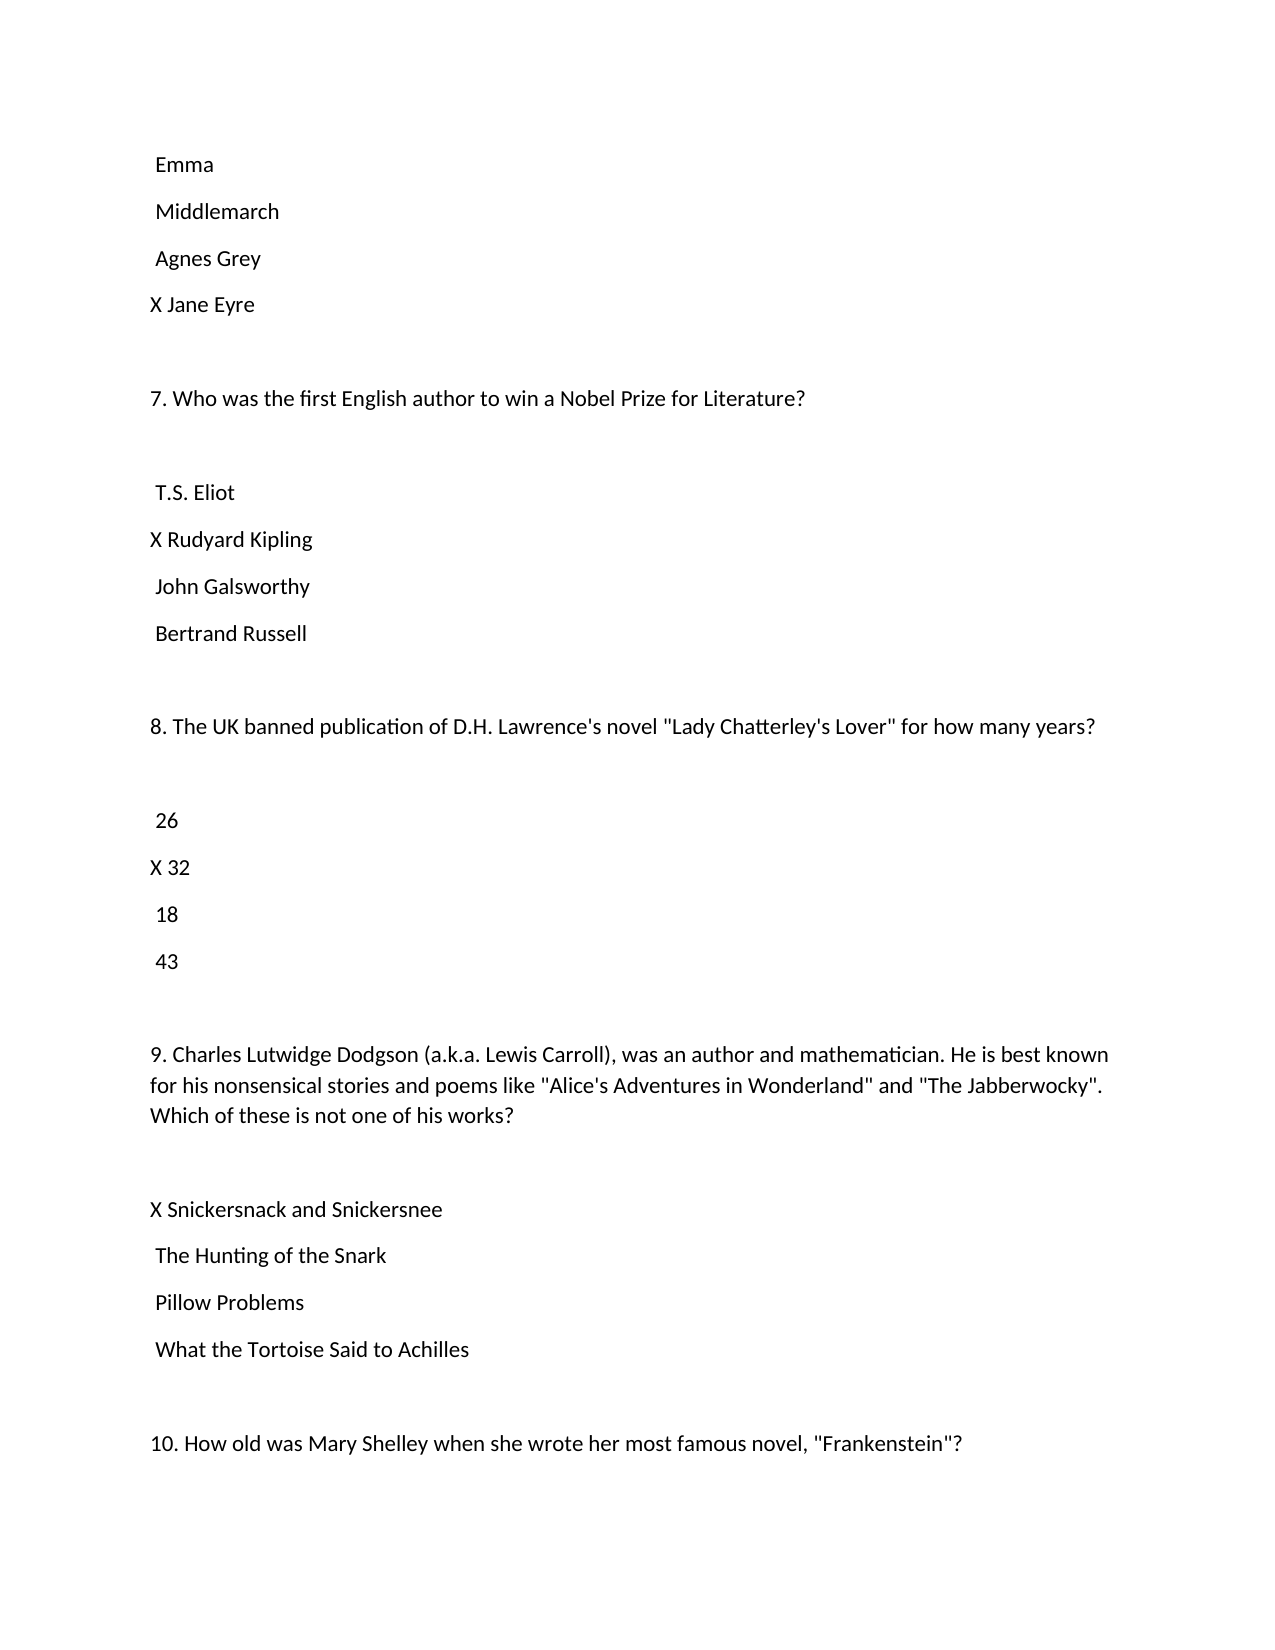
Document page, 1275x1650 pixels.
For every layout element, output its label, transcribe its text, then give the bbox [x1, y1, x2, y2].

text T.S. Eliot [150, 478, 1125, 506]
text Bertrand Russell [150, 619, 1125, 647]
text What the Tortoise Said to Achilles [150, 1335, 1125, 1363]
text 7. Who was the first English author to win a Nobel Prize for Literature? [150, 384, 1125, 412]
text X Jane Eyre [150, 291, 1125, 319]
text 43 [150, 947, 1125, 975]
text Pillow Problems [150, 1288, 1125, 1317]
text John Galsworthy [150, 572, 1125, 600]
text X 32 [150, 853, 1125, 881]
text 9. Charles Lutwidge Dodgson (a.k.a. Lewis Carroll), was an author and mathematician. He is best known for his nonsensical stories and poems like "Alice's Adventures in Wonderland" and "The Jabberwocky". Which of these is not one of his works? [150, 1041, 1125, 1129]
text Middlemarch [150, 197, 1125, 225]
text 10. How old was Mary Shelley when she wrote her most famous novel, "Frankenstein"? [150, 1429, 1125, 1457]
text X Rudyard Kipling [150, 525, 1125, 553]
text 8. The UK banned publication of D.H. Lawrence's novel "Lady Chatterley's Lover" for how many years? [150, 712, 1125, 741]
text 26 [150, 806, 1125, 834]
text X Snickersnack and Snickersnee [150, 1195, 1125, 1223]
text Agnes Grey [150, 244, 1125, 272]
text The Hunting of the Snark [150, 1242, 1125, 1270]
text Emma [150, 150, 1125, 178]
text 18 [150, 900, 1125, 928]
